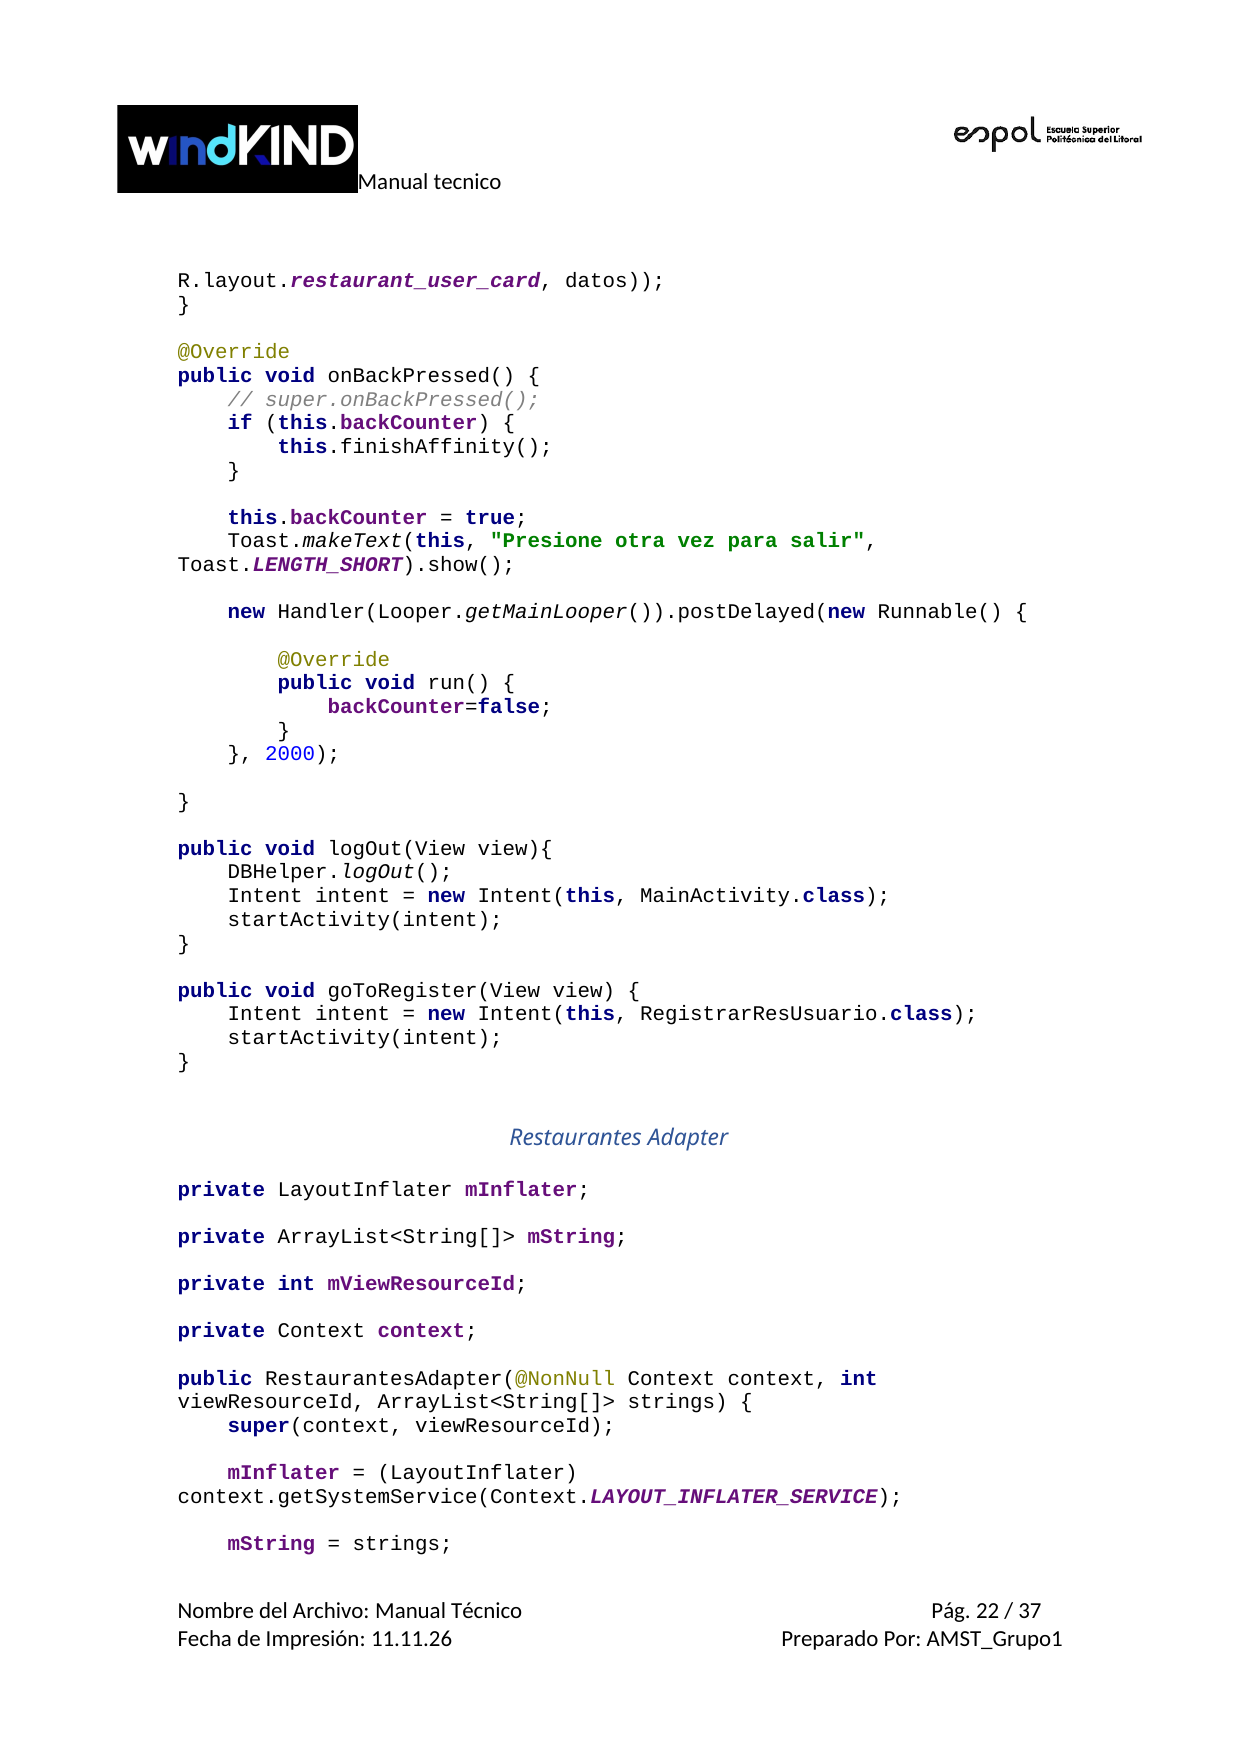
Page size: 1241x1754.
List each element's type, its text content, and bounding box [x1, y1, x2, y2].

subtitle Restaurantes Adapter [177, 1121, 1063, 1152]
picture [932, 53, 1158, 210]
picture [117, 105, 358, 193]
